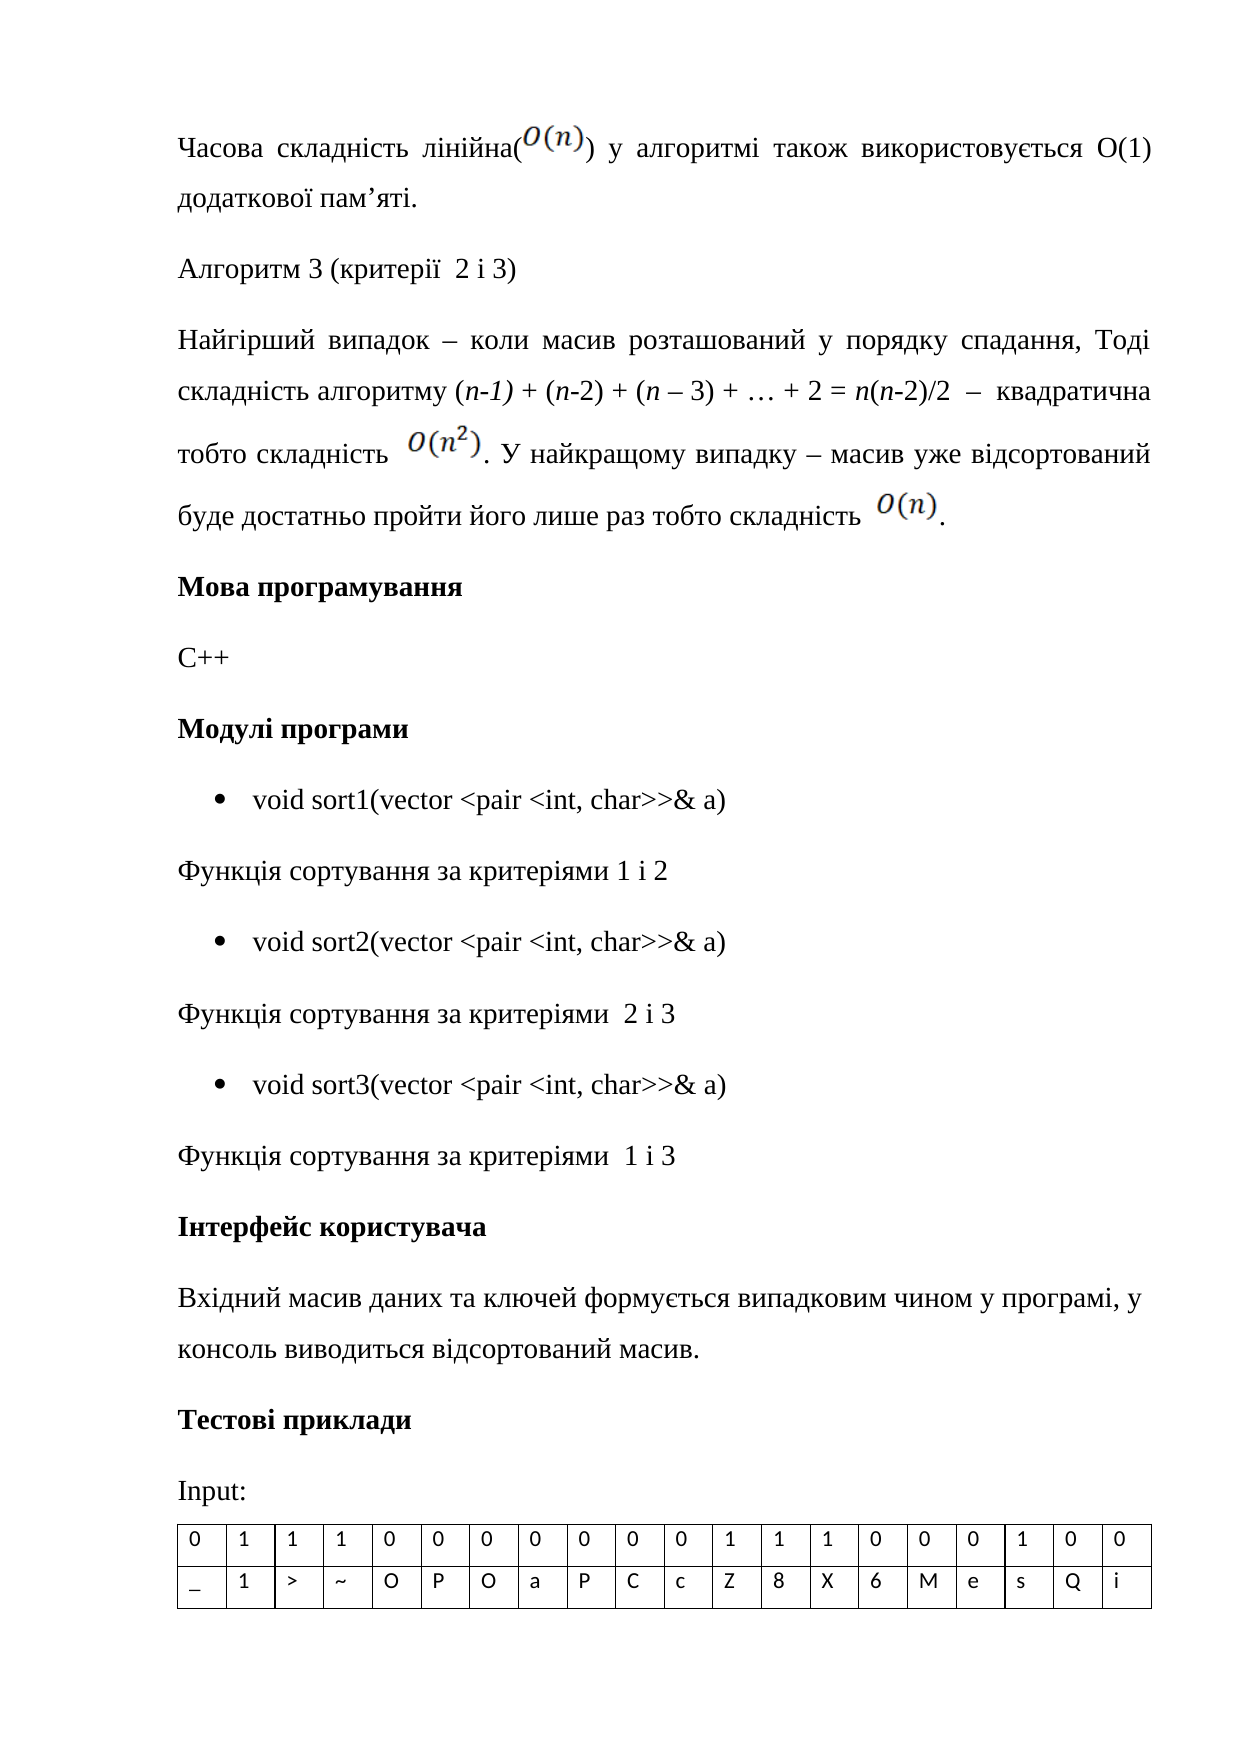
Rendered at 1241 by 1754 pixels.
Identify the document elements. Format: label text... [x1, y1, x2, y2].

text Найгірший випадок – коли масив розташований у порядку спадання, Тоді складність алгоритму (n-1) + (n-2) + (n – 3) + … + 2 = n(n-2)/2 – квадратична тобто складність . У найкращому випадку – масив уже відсортований буде достатньо пройти його лише раз тобто складність . [177, 322, 1152, 531]
table_cell > [276, 1567, 323, 1608]
table_header 0 [665, 1525, 712, 1566]
table_cell e [957, 1567, 1004, 1608]
table_header 0 [373, 1525, 421, 1566]
table_header 0 [1103, 1525, 1151, 1566]
table_header 1 [276, 1525, 323, 1566]
table_cell 6 [859, 1567, 907, 1608]
table_cell Z [713, 1567, 761, 1608]
picture [876, 485, 939, 525]
table_cell 8 [762, 1567, 810, 1608]
table_header 1 [324, 1525, 372, 1566]
list void sort1(vector <pair <int, char>>& a) [215, 782, 1152, 816]
table_header 0 [178, 1525, 226, 1566]
table_header 0 [422, 1525, 469, 1566]
table_cell P [422, 1567, 469, 1608]
table_header 1 [1006, 1525, 1053, 1566]
table_cell O [470, 1567, 518, 1608]
table_cell М [908, 1567, 956, 1608]
table_cell 1 [227, 1567, 274, 1608]
table_header 1 [227, 1525, 274, 1566]
text Input: [177, 1473, 1152, 1507]
table_header 0 [859, 1525, 907, 1566]
text С++ [177, 640, 1152, 673]
table_cell X [811, 1567, 858, 1608]
table_cell i [1103, 1567, 1151, 1608]
table_cell Q [1054, 1567, 1102, 1608]
table_cell a [519, 1567, 567, 1608]
table_header 0 [568, 1525, 615, 1566]
table_header 1 [762, 1525, 810, 1566]
text Вхідний масив даних та ключей формується випадковим чином у програмі, у консоль виводиться відсортований масив. [177, 1281, 1152, 1364]
list void sort3(vector <pair <int, char>>& a) [215, 1067, 1152, 1101]
table_header 1 [713, 1525, 761, 1566]
table_header 0 [470, 1525, 518, 1566]
table_cell s [1006, 1567, 1053, 1608]
table_header 1 [811, 1525, 858, 1566]
table_header 0 [519, 1525, 567, 1566]
table_cell O [373, 1567, 421, 1608]
text Алгоритм 3 (критерії 2 і 3) [177, 251, 1152, 285]
text Інтерфейс користувача [177, 1209, 1152, 1243]
table_cell c [665, 1567, 712, 1608]
table_header 0 [1054, 1525, 1102, 1566]
table_cell P [568, 1567, 615, 1608]
text Функція сортування за критеріями 2 і 3 [177, 996, 1152, 1029]
text Функція сортування за критеріями 1 і 2 [177, 853, 1152, 887]
table_cell C [616, 1567, 664, 1608]
table_header 0 [908, 1525, 956, 1566]
text Модулі програми [177, 711, 1152, 744]
text Функція сортування за критеріями 1 і 3 [177, 1138, 1152, 1172]
picture [522, 118, 586, 157]
text Часова складність лінійна() у алгоритмі також використовується О(1) додаткової пам’яті. [177, 118, 1152, 213]
list void sort2(vector <pair <int, char>>& a) [215, 924, 1152, 958]
table_cell ~ [324, 1567, 372, 1608]
table_header 0 [616, 1525, 664, 1566]
table_header 0 [957, 1525, 1004, 1566]
table_cell _ [178, 1567, 226, 1608]
text Тестові приклади [177, 1402, 1152, 1436]
text Мова програмування [177, 569, 1152, 602]
picture [407, 422, 483, 463]
